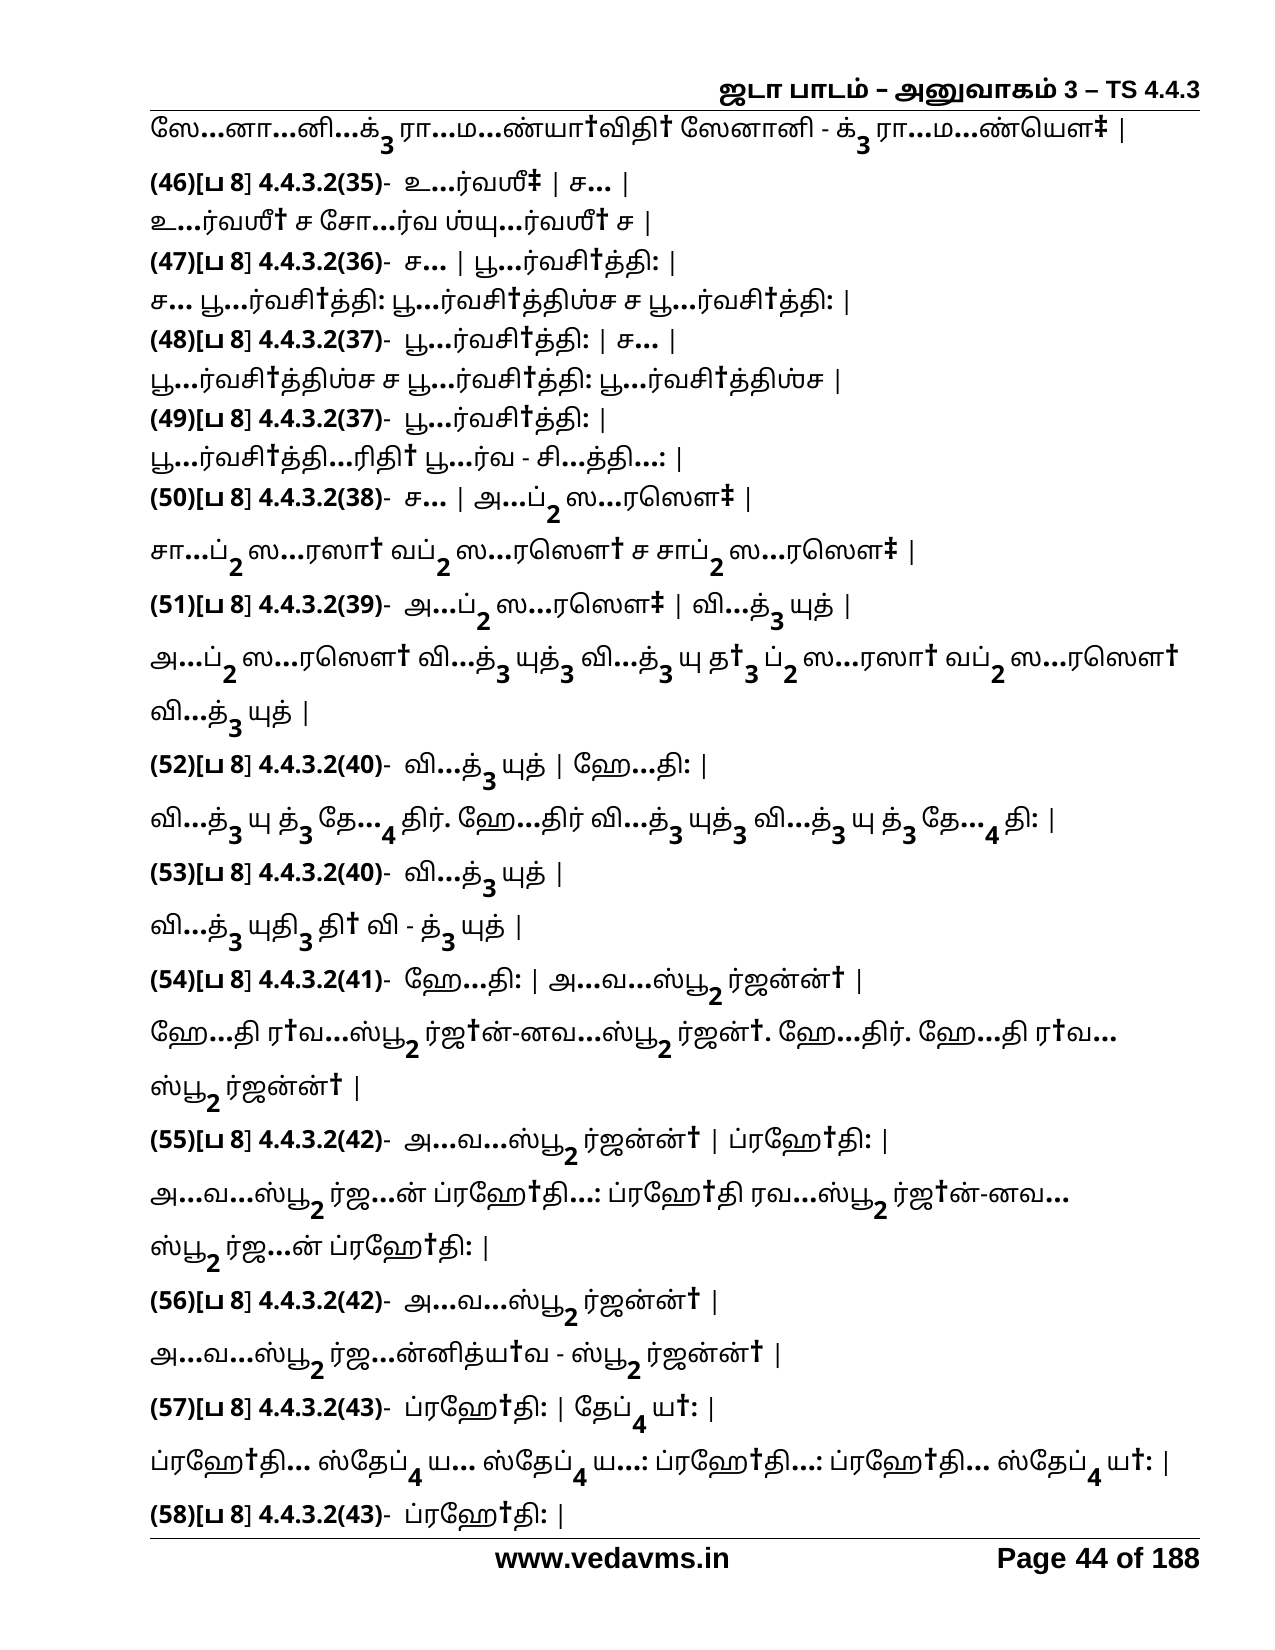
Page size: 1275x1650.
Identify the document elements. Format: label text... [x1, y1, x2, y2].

text அ…ப்2ஸ…ரஸௌ† வி…த்3யுத்3 வி…த்3யு த†3ப்2ஸ…ரஸா† வப்2ஸ…ரஸௌ† வி…த்3யுத் | [150, 640, 1200, 744]
text (56)[ப8] 4.4.3.2(42)- அ…வ…ஸ்பூ2ர்ஜன்ன்† | [150, 1282, 1200, 1333]
text (46)[ப8] 4.4.3.2(35)- உ…ர்வஶீ‡ | ச… | [150, 164, 1200, 202]
text ஹே…தி ர†வ…ஸ்பூ2ர்ஜ†ன்-னவ…ஸ்பூ2ர்ஜன்†. ஹே…திர். ஹே…தி ர†வ…ஸ்பூ2ர்ஜன்ன்† | [150, 1015, 1200, 1119]
text (49)[ப8] 4.4.3.2(37)- பூ…ர்வசி†த்தி: | [150, 401, 1200, 438]
text வி…த்3யுதி3தி† வி - த்3யுத் | [150, 908, 1200, 959]
text (51)[ப8] 4.4.3.2(39)- அ…ப்2ஸ…ரஸௌ‡ | வி…த்3யுத் | [150, 586, 1200, 637]
text (52)[ப8] 4.4.3.2(40)- வி…த்3யுத் | ஹே…தி: | [150, 747, 1200, 798]
text (50)[ப8] 4.4.3.2(38)- ச… | அ…ப்2ஸ…ரஸௌ‡ | [150, 479, 1200, 530]
text (54)[ப8] 4.4.3.2(41)- ஹே…தி: | அ…வ…ஸ்பூ2ர்ஜன்ன்† | [150, 961, 1200, 1012]
text உ…ர்வஶீ† ச சோ…ர்வ ஶ்யு…ர்வஶீ† ச | [150, 204, 1200, 241]
text (55)[ப8] 4.4.3.2(42)- அ…வ…ஸ்பூ2ர்ஜன்ன்† | ப்ரஹே†தி: | [150, 1122, 1200, 1173]
text (48)[ப8] 4.4.3.2(37)- பூ…ர்வசி†த்தி: | ச… | [150, 322, 1200, 359]
text ஸே…னா…னி…க்3ரா…ம…ண்யா†விதி† ஸேனானி - க்3ரா…ம…ண்யௌ‡ | [150, 111, 1200, 162]
text சா…ப்2ஸ…ரஸா† வப்2ஸ…ரஸௌ† ச சாப்2ஸ…ரஸௌ‡ | [150, 533, 1200, 584]
text (58)[ப8] 4.4.3.2(43)- ப்ரஹே†தி: | [150, 1497, 1200, 1534]
text (57)[ப8] 4.4.3.2(43)- ப்ரஹே†தி: | தேப்4ய†: | [150, 1389, 1200, 1441]
text (47)[ப8] 4.4.3.2(36)- ச… | பூ…ர்வசி†த்தி: | [150, 243, 1200, 281]
text பூ…ர்வசி†த்தி…ரிதி† பூ…ர்வ - சி…த்தி…: | [150, 440, 1200, 477]
text (53)[ப8] 4.4.3.2(40)- வி…த்3யுத் | [150, 854, 1200, 905]
text ச… பூ…ர்வசி†த்தி: பூ…ர்வசி†த்திஶ்ச ச பூ…ர்வசி†த்தி: | [150, 282, 1200, 320]
text ப்ரஹே†தி… ஸ்தேப்4ய… ஸ்தேப்4ய…: ப்ரஹே†தி…: ப்ரஹே†தி… ஸ்தேப்4ய†: | [150, 1443, 1200, 1494]
text அ…வ…ஸ்பூ2ர்ஜ…ன் ப்ரஹே†தி…: ப்ரஹே†தி ரவ…ஸ்பூ2ர்ஜ†ன்-னவ…ஸ்பூ2ர்ஜ…ன் ப்ரஹே†தி: | [150, 1175, 1200, 1280]
text அ…வ…ஸ்பூ2ர்ஜ…ன்னித்ய†வ - ஸ்பூ2ர்ஜன்ன்† | [150, 1336, 1200, 1387]
text பூ…ர்வசி†த்திஶ்ச ச பூ…ர்வசி†த்தி: பூ…ர்வசி†த்திஶ்ச | [150, 361, 1200, 399]
text வி…த்3யு த்3தே…4திர். ஹே…திர் வி…த்3யுத்3 வி…த்3யு த்3தே…4தி: | [150, 801, 1200, 852]
